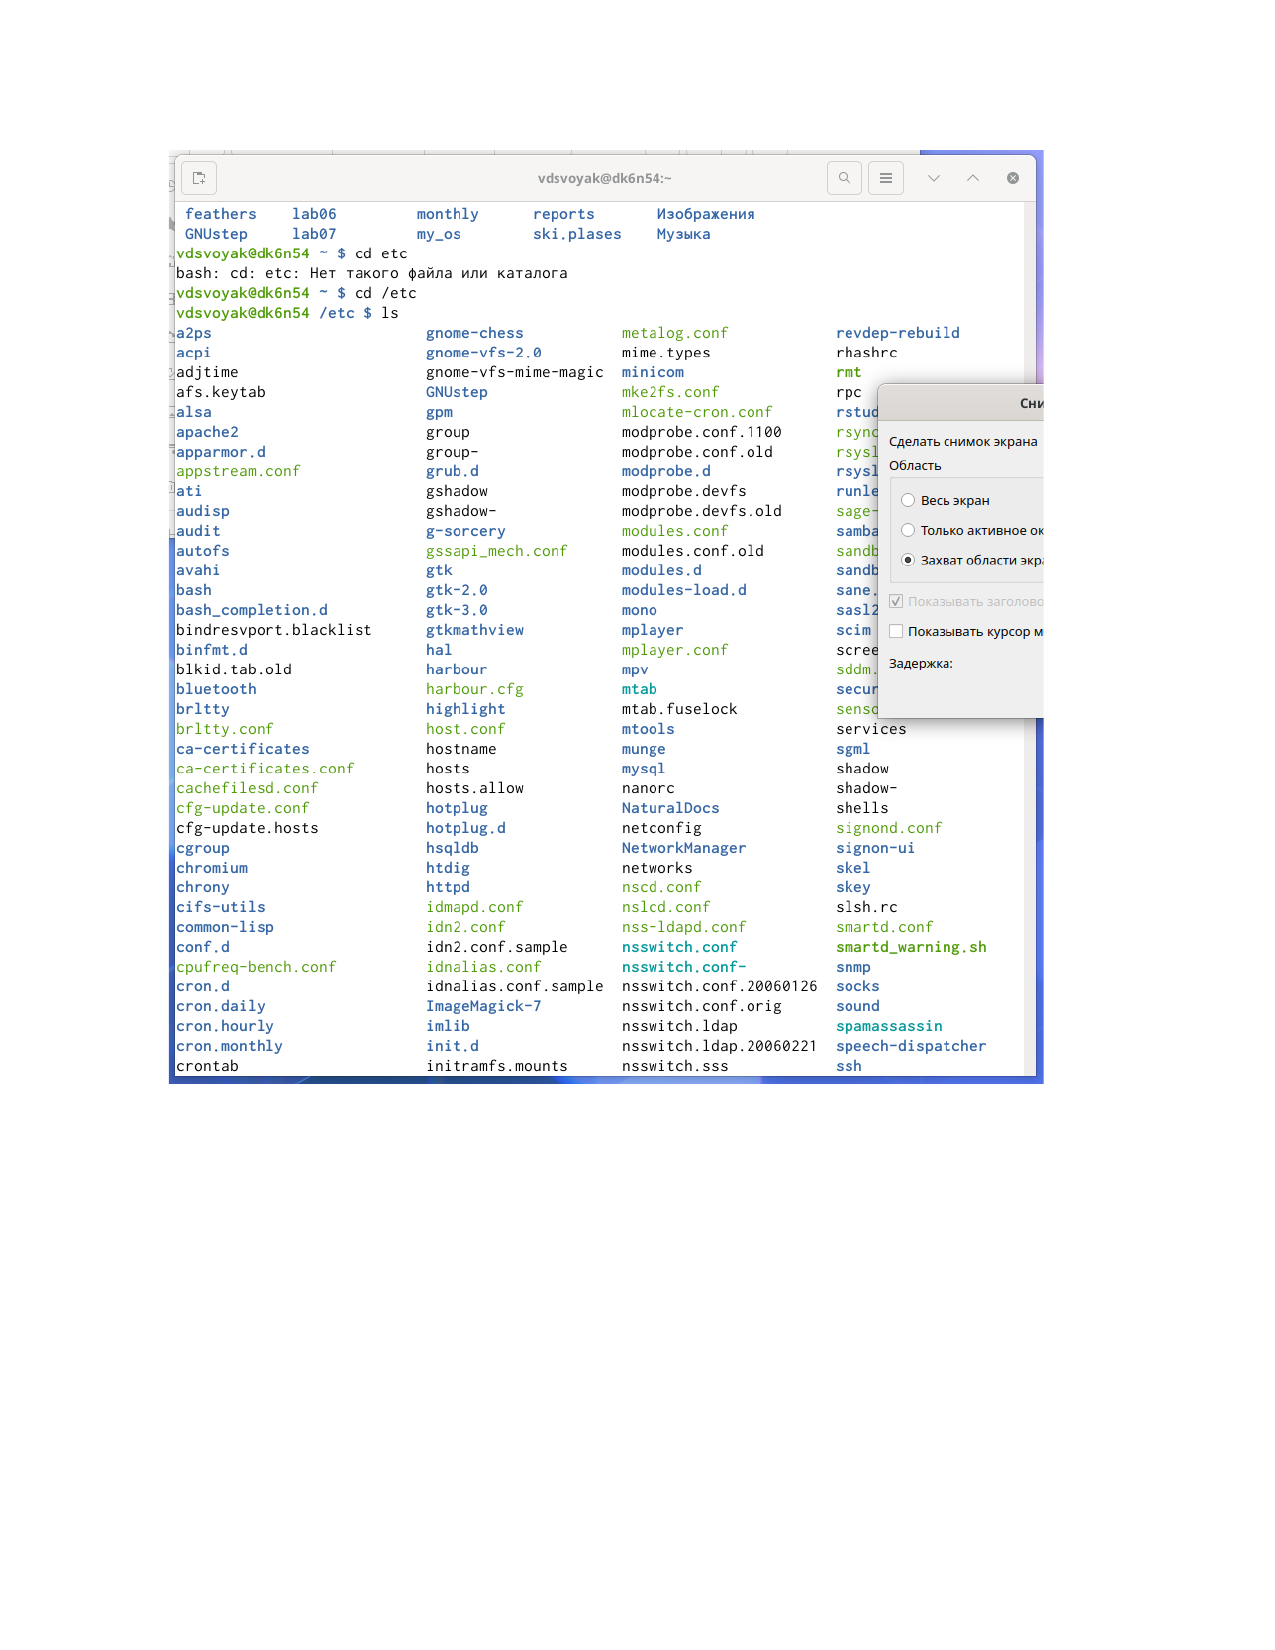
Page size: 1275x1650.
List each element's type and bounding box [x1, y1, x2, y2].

picture [168, 150, 1044, 1084]
